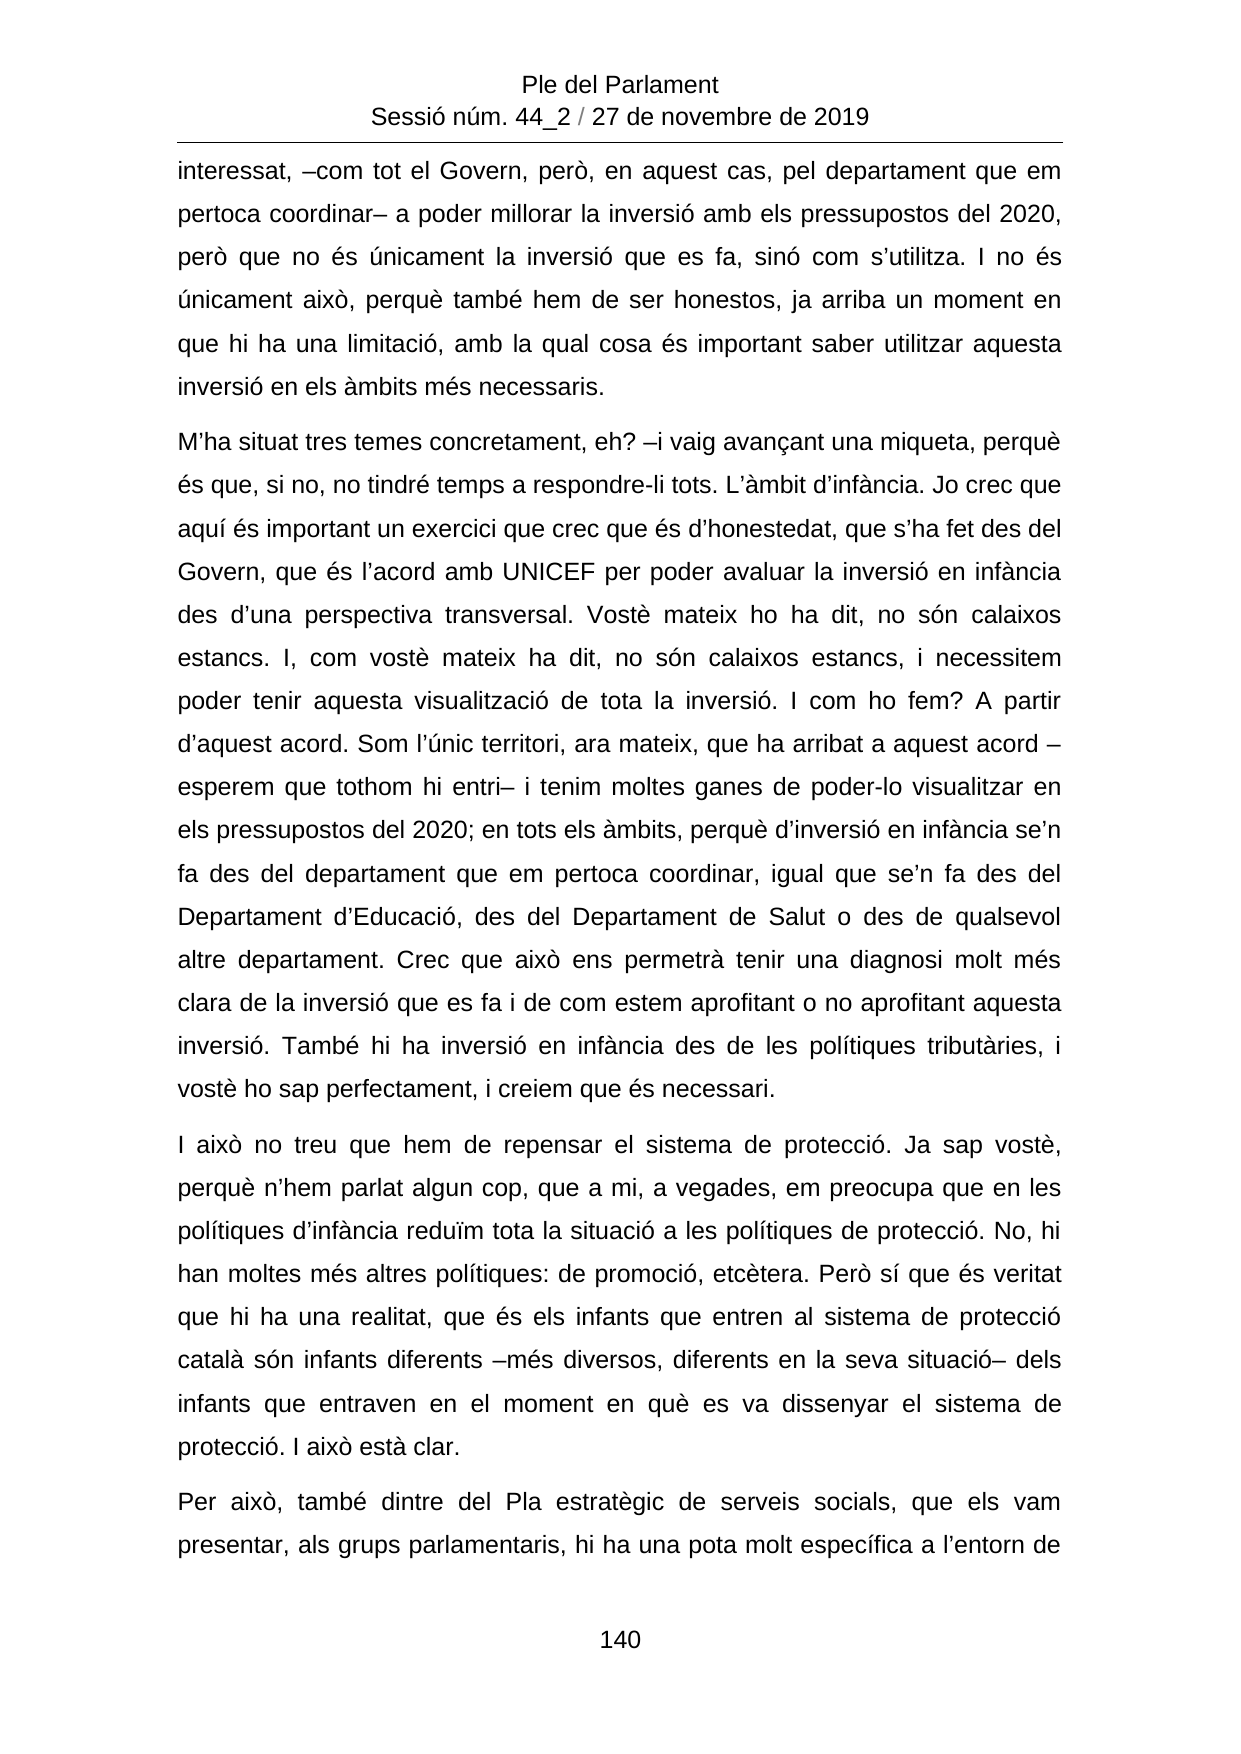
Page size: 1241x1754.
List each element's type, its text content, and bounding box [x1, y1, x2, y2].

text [177, 156, 1063, 400]
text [177, 1487, 1063, 1559]
text M’ha situat tres temes concretament, eh? –i vaig avançant una miqueta, perquè és que, si no, no tindré temps a respondre-li tots. L’àmbit d’infància. Jo crec que aquí és important un exercici que crec que és d’honestedat, que s’ha fet des del Govern, que és l’acord amb UNICEF per poder avaluar la inversió en infància des d’una perspectiva transversal. Vostè mateix ho ha dit, no són calaixos estancs. I, com vostè mateix ha dit, no són calaixos estancs, i necessitem poder tenir aquesta visualització de tota la inversió. I com ho fem? A partir d’aquest acord. Som l’únic territori, ara mateix, que ha arribat a aquest acord –esperem que tothom hi entri– i tenim moltes ganes de poder-lo visualitzar en els pressupostos del 2020; en tots els àmbits, perquè d’inversió en infància se’n fa des del departament que em pertoca coordinar, igual que se’n fa des del Departament d’Educació, des del Departament de Salut o des de qualsevol altre departament. Crec que això ens permetrà tenir una diagnosi molt més clara de la inversió que es fa i de com estem aprofitant o no aprofitant aquesta inversió. També hi ha inversió en infància des de les polítiques tributàries, i vostè ho sap perfectament, i creiem que és necessari. [177, 427, 1063, 1103]
text I això no treu que hem de repensar el sistema de protecció. Ja sap vostè, perquè n’hem parlat algun cop, que a mi, a vegades, em preocupa que en les polítiques d’infància reduïm tota la situació a les polítiques de protecció. No, hi han moltes més altres polítiques: de promoció, etcètera. Però sí que és veritat que hi ha una realitat, que és els infants que entren al sistema de protecció català són infants diferents –més diversos, diferents en la seva situació– dels infants que entraven en el moment en què es va dissenyar el sistema de protecció. I això està clar. [177, 1130, 1063, 1460]
